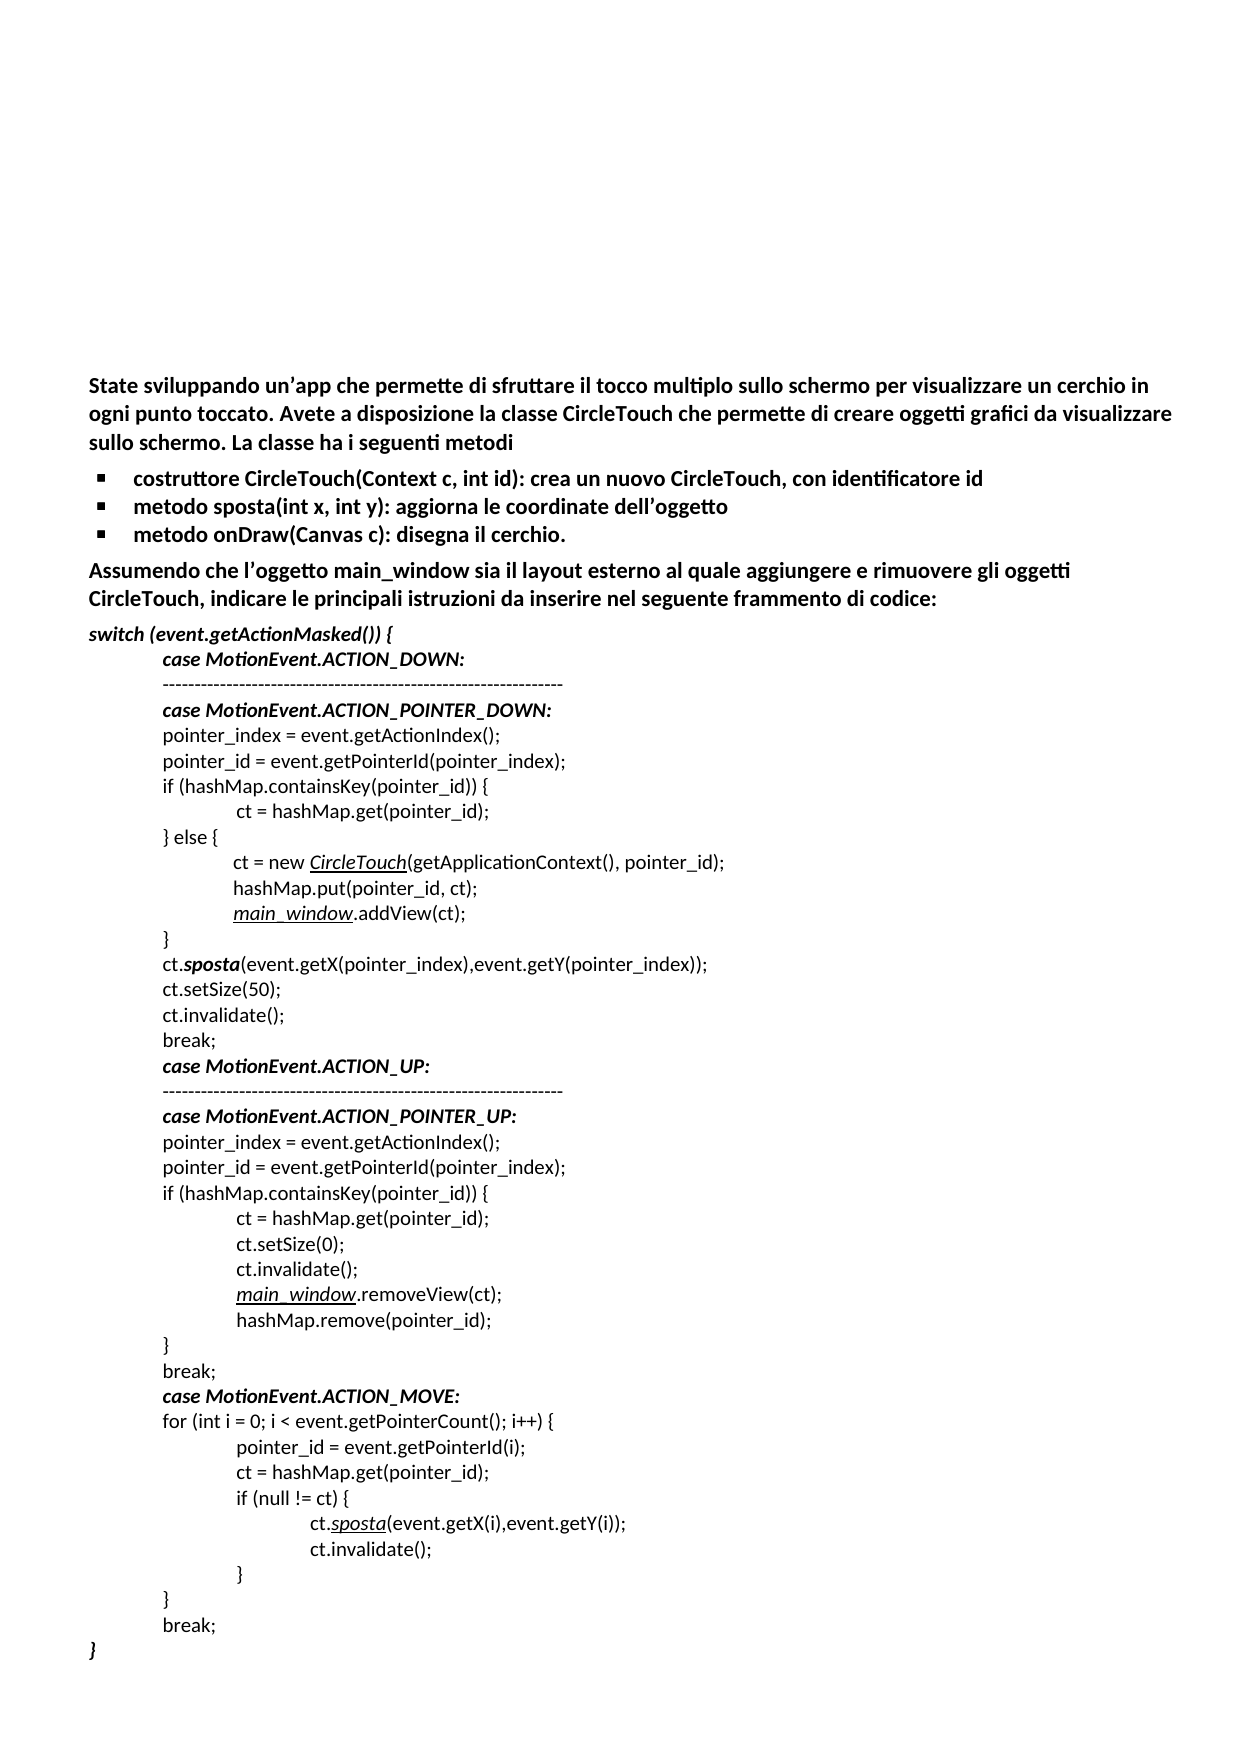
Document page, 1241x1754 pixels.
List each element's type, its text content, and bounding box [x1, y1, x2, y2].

text } [162, 926, 1181, 951]
text main_window.removeView(ct); [236, 1282, 1181, 1307]
text main_window.addView(ct); [162, 900, 1181, 926]
text case MotionEvent.ACTION_MOVE: [162, 1383, 1181, 1409]
text if (null != ct) { [236, 1485, 1181, 1510]
text } [236, 1561, 1181, 1587]
text ct = new CircleTouch(getApplicationContext(), pointer_id); [162, 849, 1181, 875]
text ct.sposta(event.getX(i),event.getY(i)); [310, 1510, 1181, 1536]
text --------------------------------------------------------------- [162, 1078, 1181, 1104]
text Assumendo che l’oggetto main_window sia il layout esterno al quale aggiungere e rimuovere gli oggetti CircleTouch, indicare le principali istruzioni da inserire nel seguente frammento di codice: [89, 556, 1181, 612]
text ct = hashMap.get(pointer_id); [236, 1205, 1181, 1231]
text for (int i = 0; i < event.getPointerCount(); i++) { [162, 1409, 1181, 1434]
text if (hashMap.containsKey(pointer_id)) { [162, 1180, 1181, 1205]
text ct = hashMap.get(pointer_id); [236, 1459, 1181, 1485]
text ct.setSize(0); [236, 1231, 1181, 1256]
text ct.setSize(50); [162, 977, 1181, 1002]
text case MotionEvent.ACTION_POINTER_DOWN: [162, 697, 1181, 722]
text pointer_id = event.getPointerId(i); [236, 1434, 1181, 1459]
text ct.sposta(event.getX(pointer_index),event.getY(pointer_index)); [162, 951, 1181, 977]
text pointer_index = event.getActionIndex(); [162, 722, 1181, 748]
text hashMap.remove(pointer_id); [236, 1307, 1181, 1332]
text --------------------------------------------------------------- [162, 672, 1181, 697]
text } [89, 1637, 1181, 1663]
text ct.invalidate(); [162, 1002, 1181, 1027]
text hashMap.put(pointer_id, ct); [162, 875, 1181, 900]
text break; [162, 1358, 1181, 1383]
text case MotionEvent.ACTION_POINTER_UP: [162, 1104, 1181, 1129]
text ct.invalidate(); [310, 1536, 1181, 1561]
text break; [162, 1612, 1181, 1637]
text } [162, 1587, 1181, 1612]
text State sviluppando un’app che permette di sfruttare il tocco multiplo sullo schermo per visualizzare un cerchio in ogni punto toccato. Avete a disposizione la classe CircleTouch che permette di creare oggetti grafici da visualizzare sullo schermo. La classe ha i seguenti metodi [89, 372, 1181, 456]
text } [162, 1332, 1181, 1358]
text case MotionEvent.ACTION_UP: [162, 1053, 1181, 1078]
text ct.invalidate(); [236, 1256, 1181, 1282]
list metodo sposta(int x, int y): aggiorna le coordinate dell’oggetto [96, 492, 1181, 520]
text ct = hashMap.get(pointer_id); [162, 799, 1181, 824]
text break; [162, 1027, 1181, 1053]
text pointer_index = event.getActionIndex(); [162, 1129, 1181, 1154]
text } else { [162, 824, 1181, 849]
text case MotionEvent.ACTION_DOWN: [162, 646, 1181, 672]
text pointer_id = event.getPointerId(pointer_index); [162, 1154, 1181, 1180]
text if (hashMap.containsKey(pointer_id)) { [162, 773, 1181, 799]
list costruttore CircleTouch(Context c, int id): crea un nuovo CircleTouch, con identificatore id [96, 464, 1181, 492]
text switch (event.getActionMasked()) { [89, 621, 1181, 646]
list metodo onDraw(Canvas c): disegna il cerchio. [96, 520, 1181, 548]
text pointer_id = event.getPointerId(pointer_index); [162, 748, 1181, 773]
